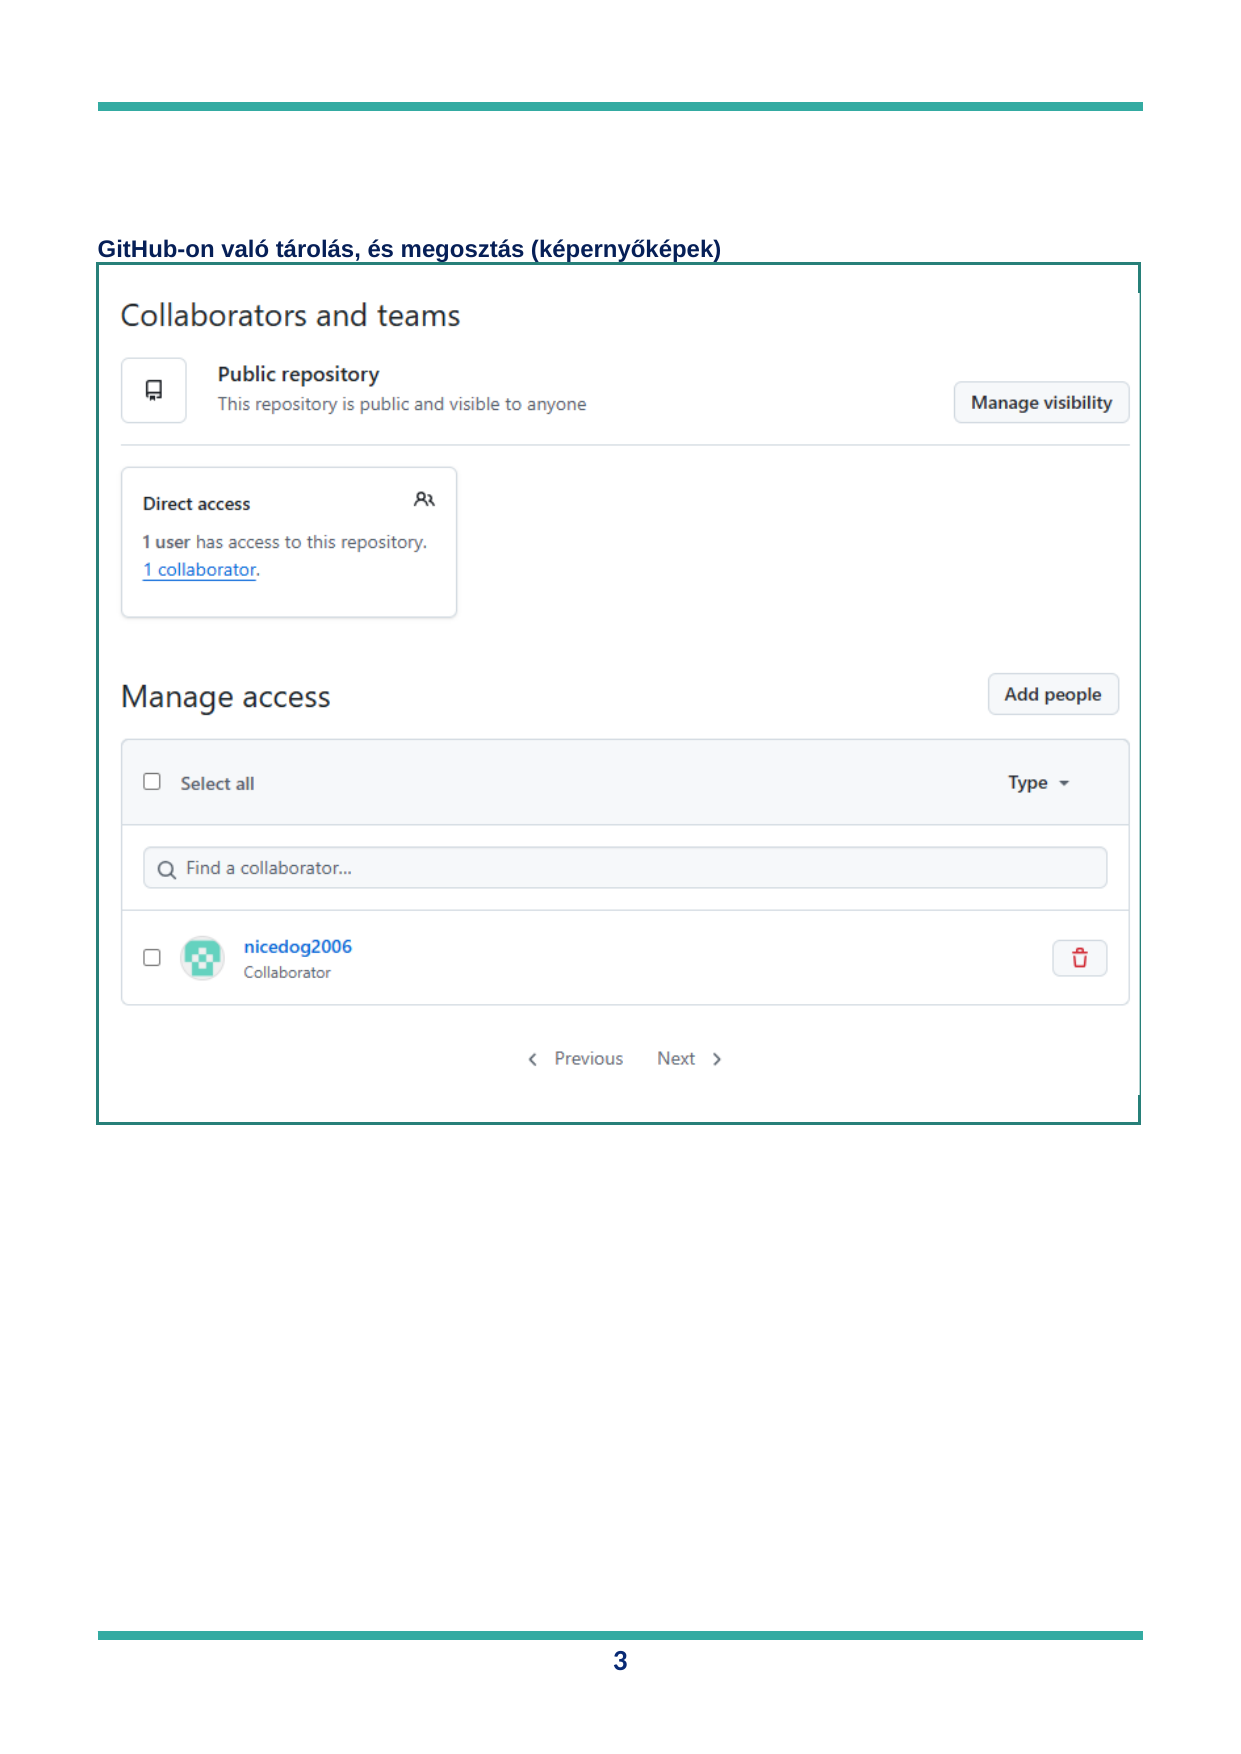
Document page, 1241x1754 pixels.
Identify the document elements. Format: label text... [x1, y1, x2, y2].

picture [108, 293, 1140, 1095]
table_header [99, 265, 1138, 1122]
text GitHub-on való tárolás, és megosztás (képernyőképek) [97, 235, 1143, 262]
